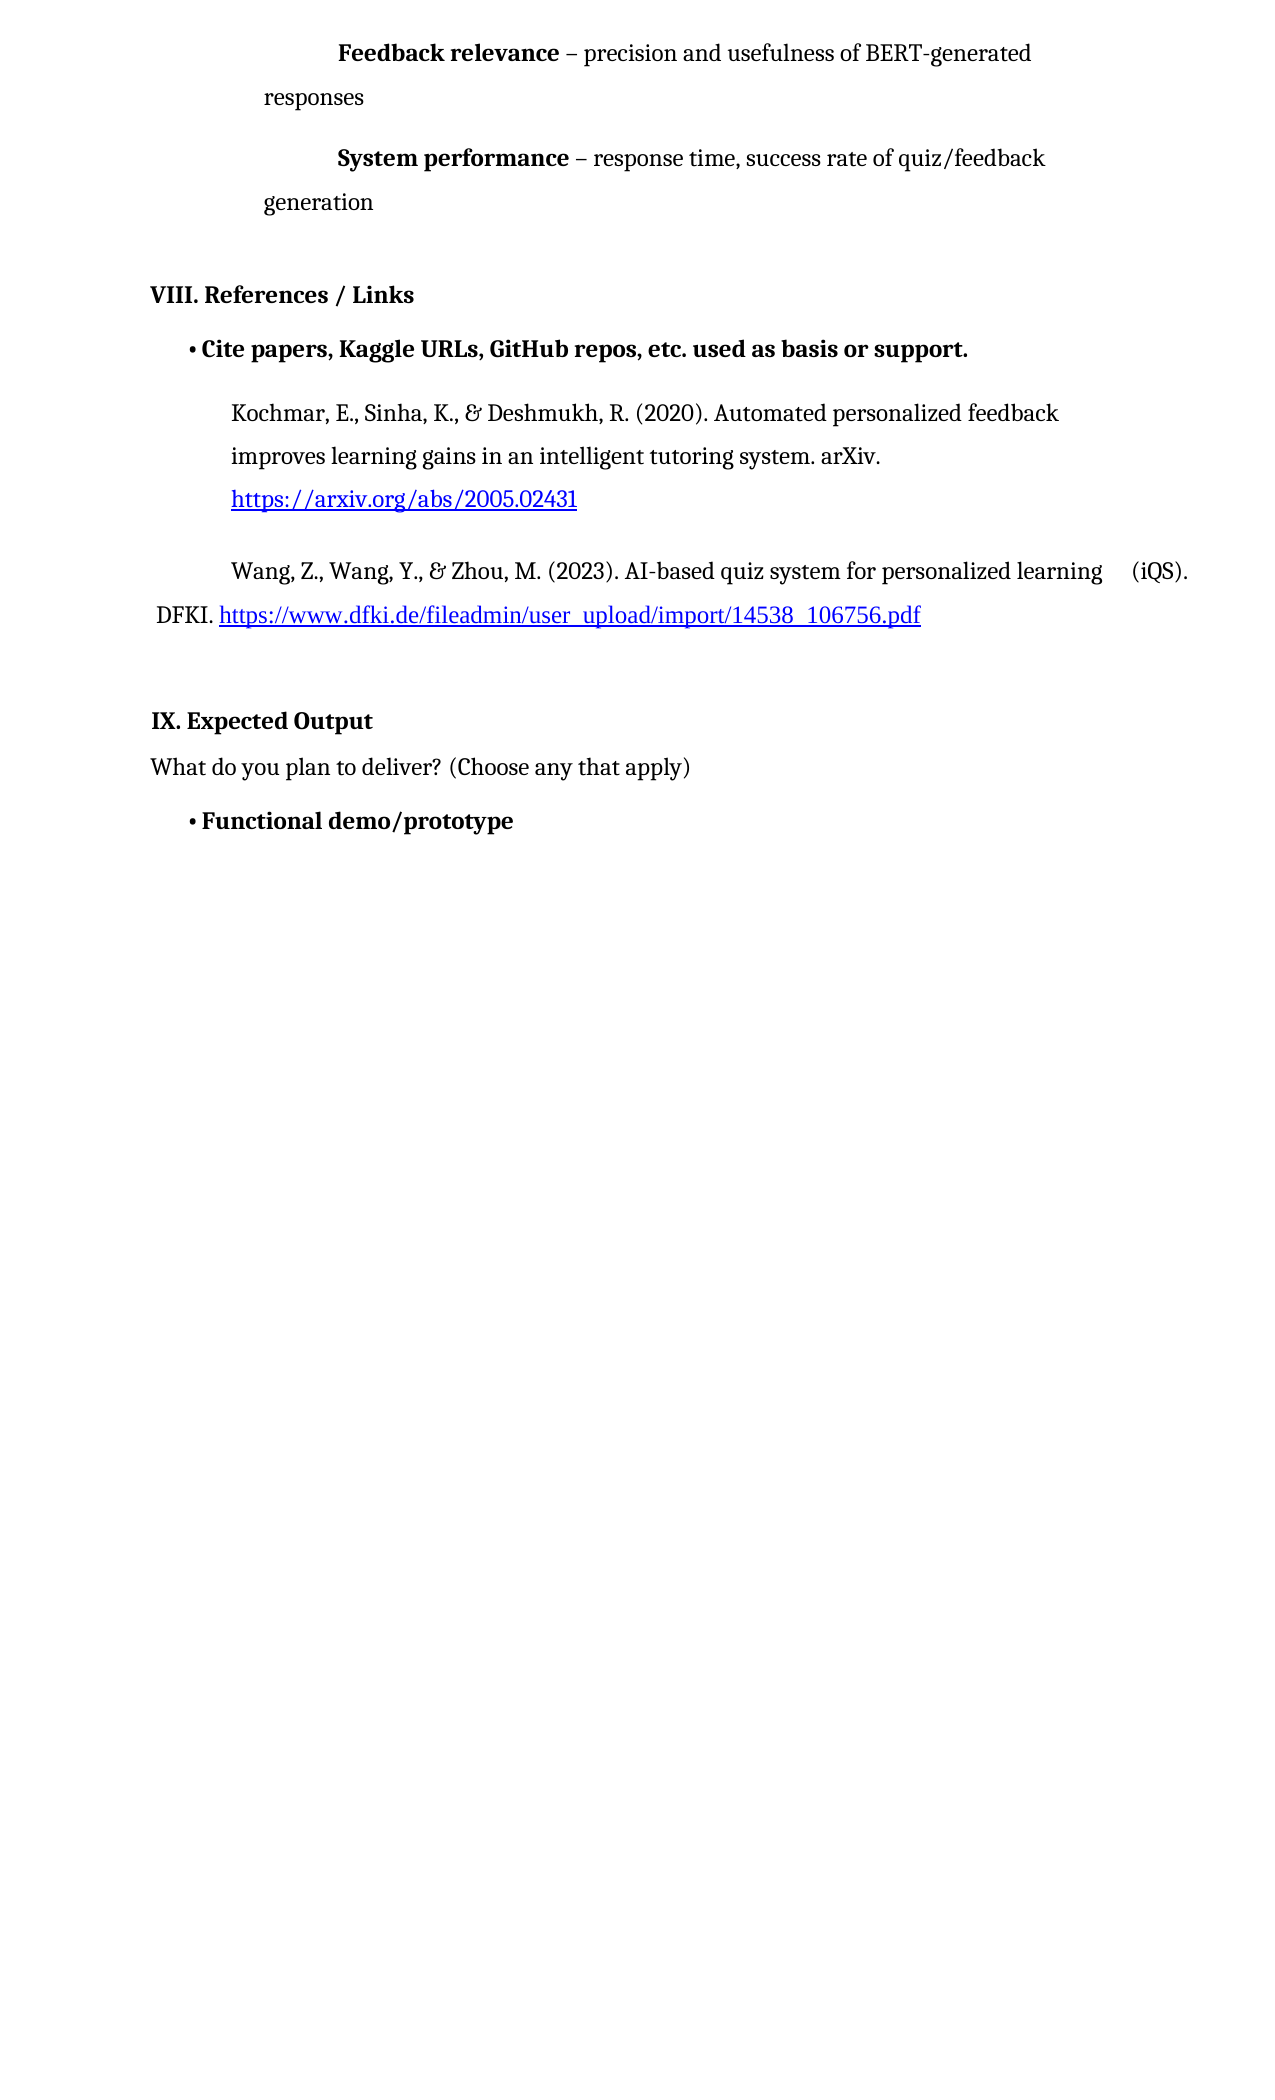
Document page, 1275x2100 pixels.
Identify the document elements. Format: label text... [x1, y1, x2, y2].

text Feedback relevance – precision and usefulness of BERT-generated responses [188, 39, 1113, 112]
text • Functional demo/prototype [188, 798, 1194, 841]
text • Cite papers, Kaggle URLs, GitHub repos, etc. used as basis or support. [188, 327, 1194, 369]
text IX. Expected Output [151, 707, 1194, 736]
text Wang, Z., Wang, Y., & Zhou, M. (2023). AI-based quiz system for personalized learning (iQS). DFKI. https://www.dfki.de/fileadmin/user_upload/import/14538_106756.pdf [156, 557, 1194, 630]
text Kochmar, E., Sinha, K., & Deshmukh, R. (2020). Automated personalized feedback improves learning gains in an intelligent tutoring system. arXiv. https://arxiv.org/abs/2005.02431 [156, 398, 1194, 513]
text VIII. References / Links [150, 281, 1194, 310]
text What do you plan to deliver? (Choose any that apply) [150, 753, 1194, 781]
text System performance – response time, success rate of quiz/feedback generation [188, 144, 1113, 217]
